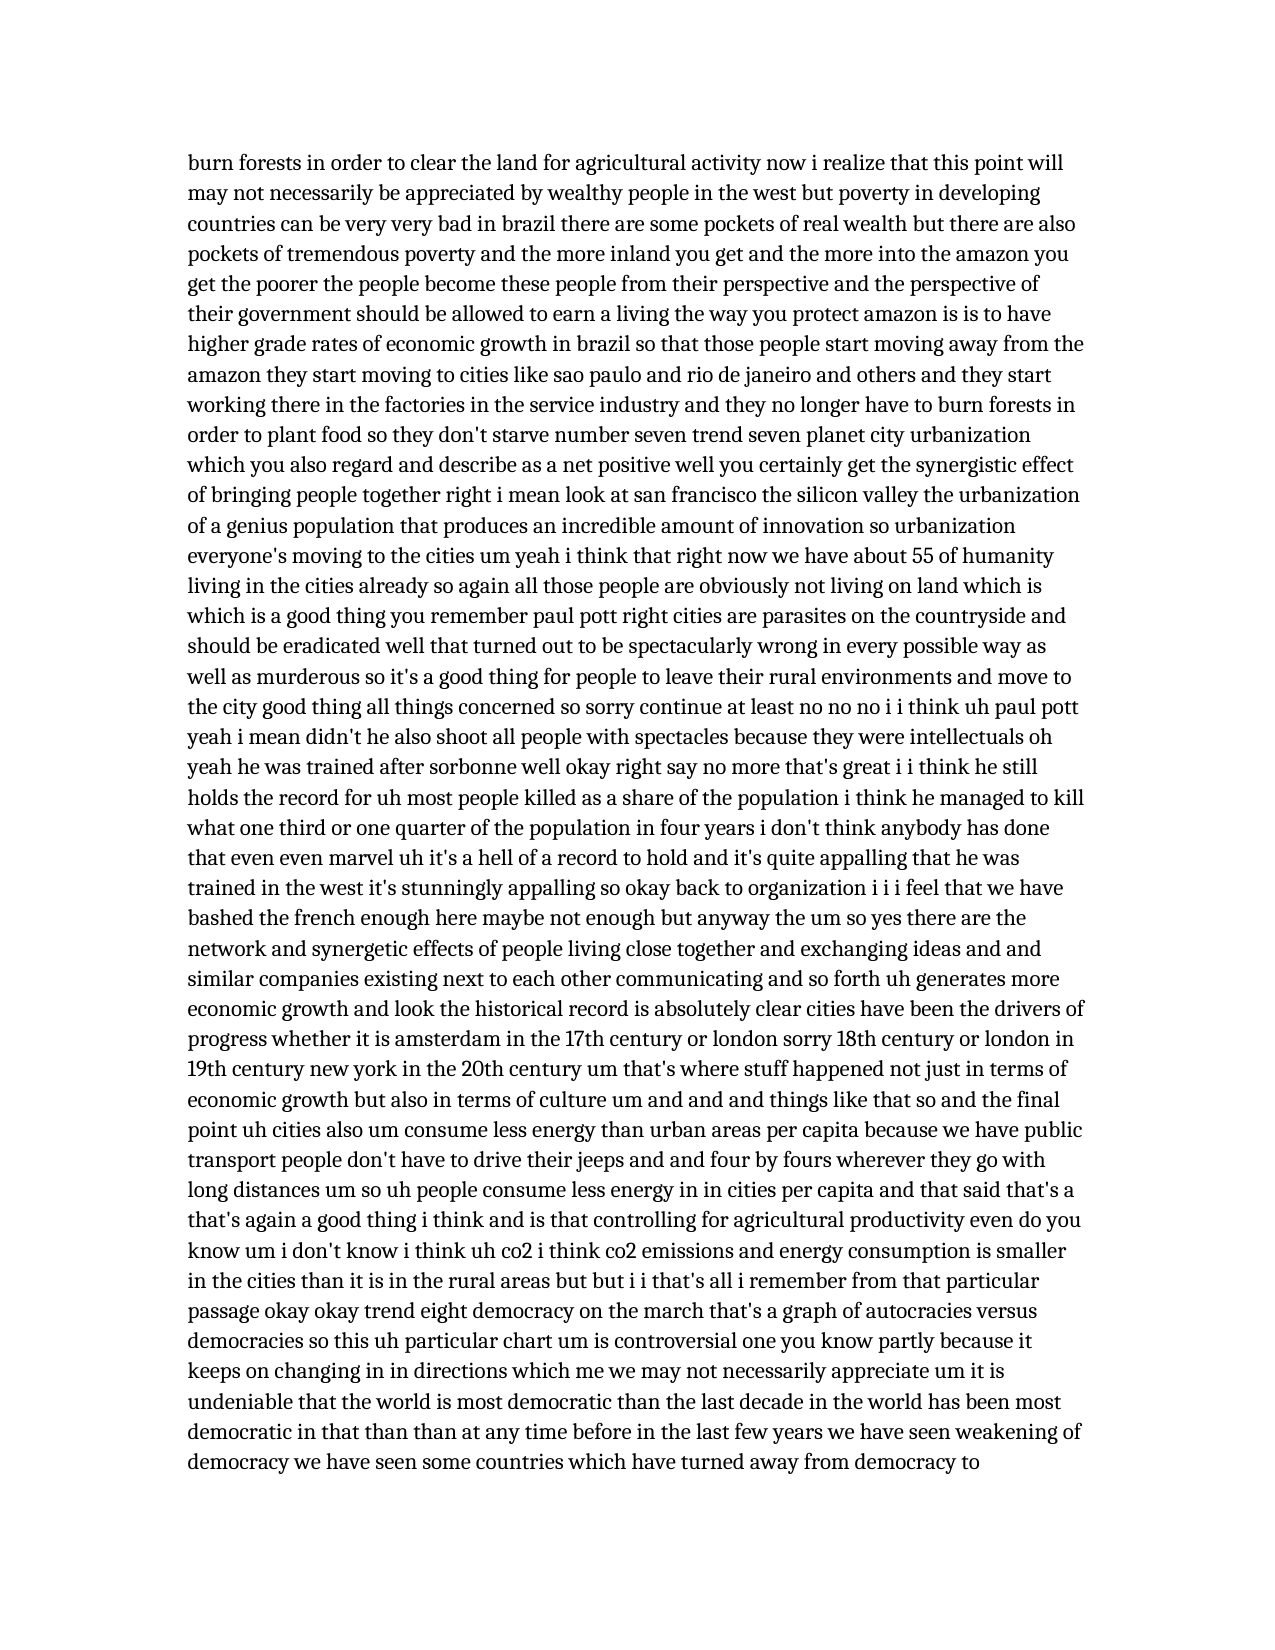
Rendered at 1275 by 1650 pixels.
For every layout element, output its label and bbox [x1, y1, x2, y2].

text [187, 150, 1087, 1475]
